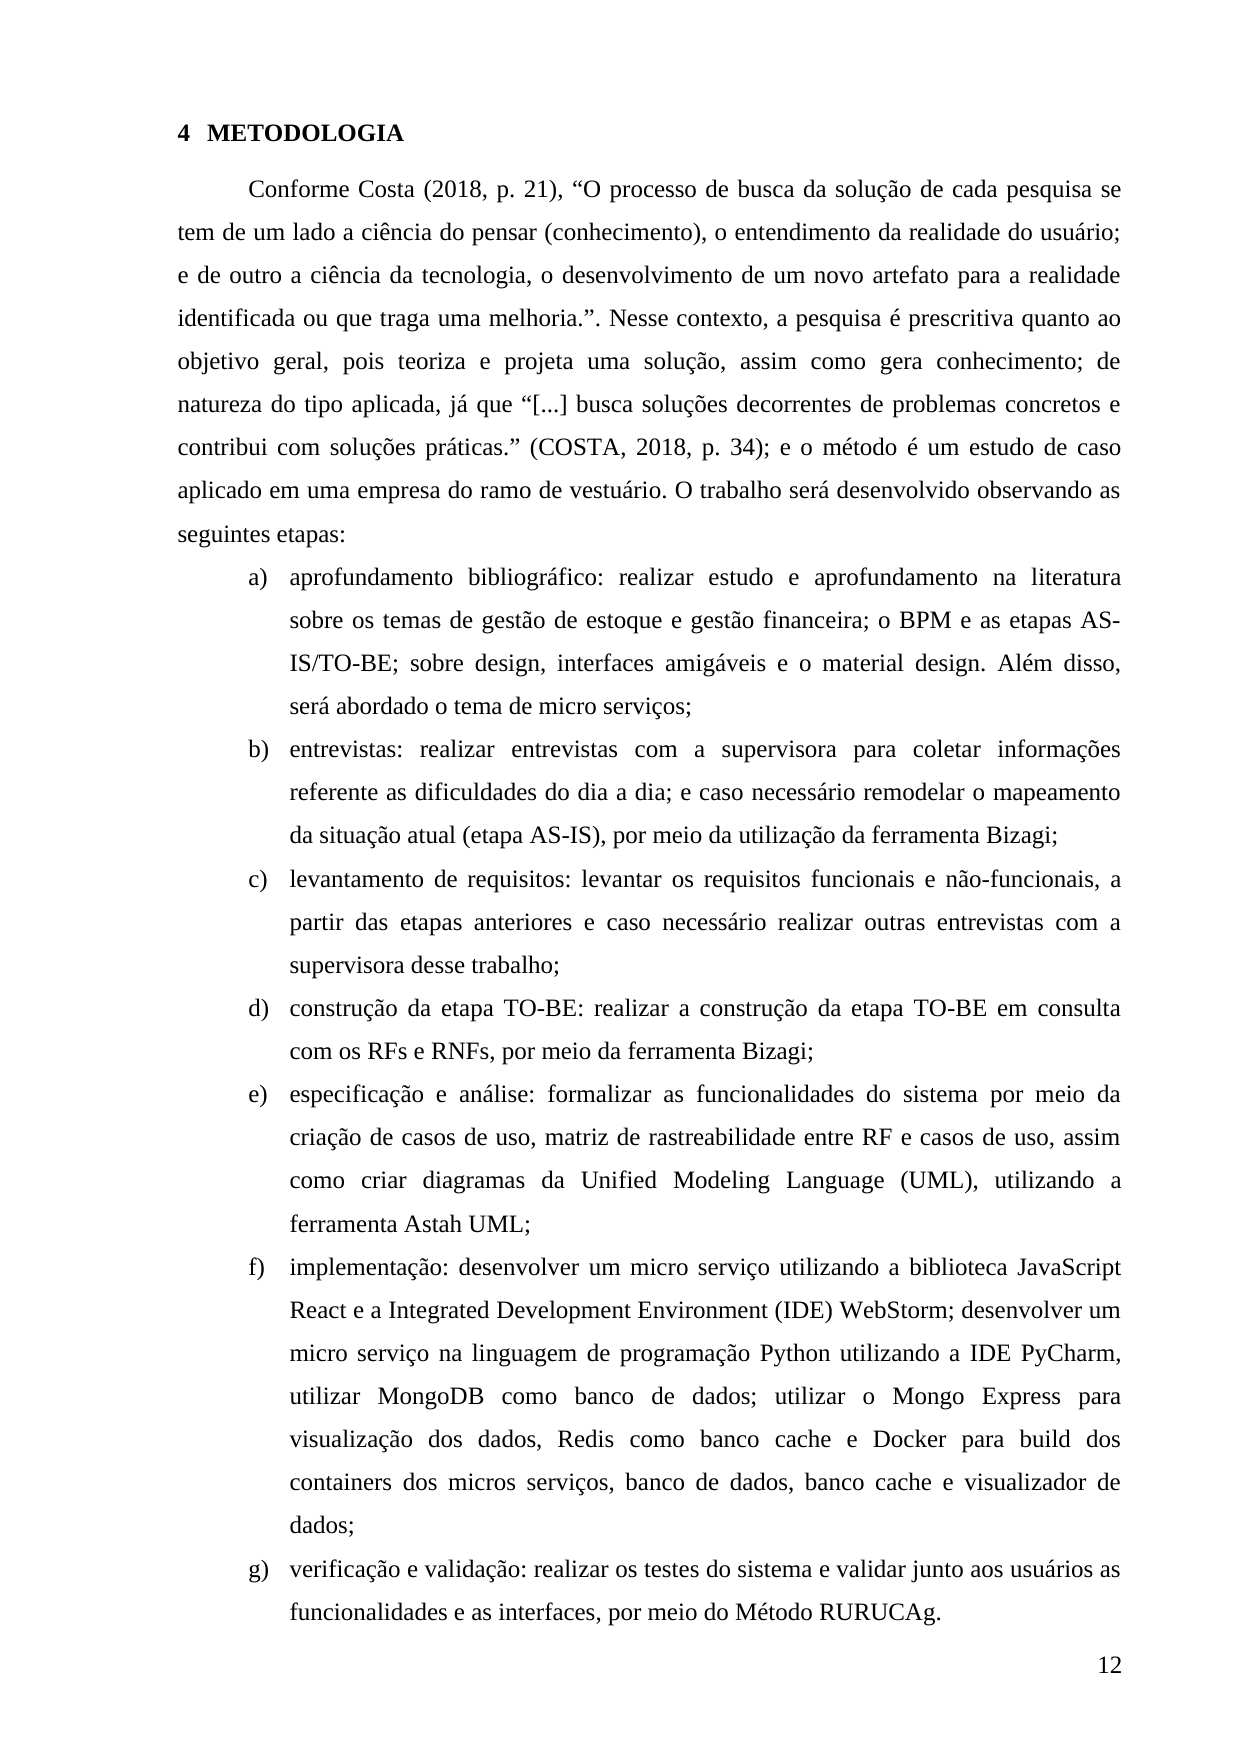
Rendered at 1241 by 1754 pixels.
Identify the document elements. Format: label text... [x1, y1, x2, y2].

text implementação: desenvolver um micro serviço utilizando a biblioteca JavaScript React e a Integrated Development Environment (IDE) WebStorm; desenvolver um micro serviço na linguagem de programação Python utilizando a IDE PyCharm, utilizar MongoDB como banco de dados; utilizar o Mongo Express para visualização dos dados, Redis como banco cache e Docker para build dos containers dos micros serviços, banco de dados, banco cache e visualizador de dados; [248, 1252, 1122, 1539]
text construção da etapa TO-BE: realizar a construção da etapa TO-BE em consulta com os RFs e RNFs, por meio da ferramenta Bizagi; [248, 993, 1122, 1065]
text verificação e validação: realizar os testes do sistema e validar junto aos usuários as funcionalidades e as interfaces, por meio do Método RURUCAg. [248, 1554, 1122, 1626]
subtitle METODOLOGIA [177, 118, 1122, 147]
list entrevistas: realizar entrevistas com a supervisora para coletar informações referente as dificuldades do dia a dia; e caso necessário remodelar o mapeamento da situação atual (etapa AS-IS), por meio da utilização da ferramenta Bizagi; [248, 734, 1122, 849]
text especificação e análise: formalizar as funcionalidades do sistema por meio da criação de casos de uso, matriz de rastreabilidade entre RF e casos de uso, assim como criar diagramas da Unified Modeling Language (UML), utilizando a ferramenta Astah UML; [248, 1079, 1122, 1237]
list aprofundamento bibliográfico: realizar estudo e aprofundamento na literatura sobre os temas de gestão de estoque e gestão financeira; o BPM e as etapas AS-IS/TO-BE; sobre design, interfaces amigáveis e o material design. Além disso, será abordado o tema de micro serviços; [248, 562, 1122, 720]
text levantamento de requisitos: levantar os requisitos funcionais e não-funcionais, a partir das etapas anteriores e caso necessário realizar outras entrevistas com a supervisora desse trabalho; [248, 864, 1122, 979]
